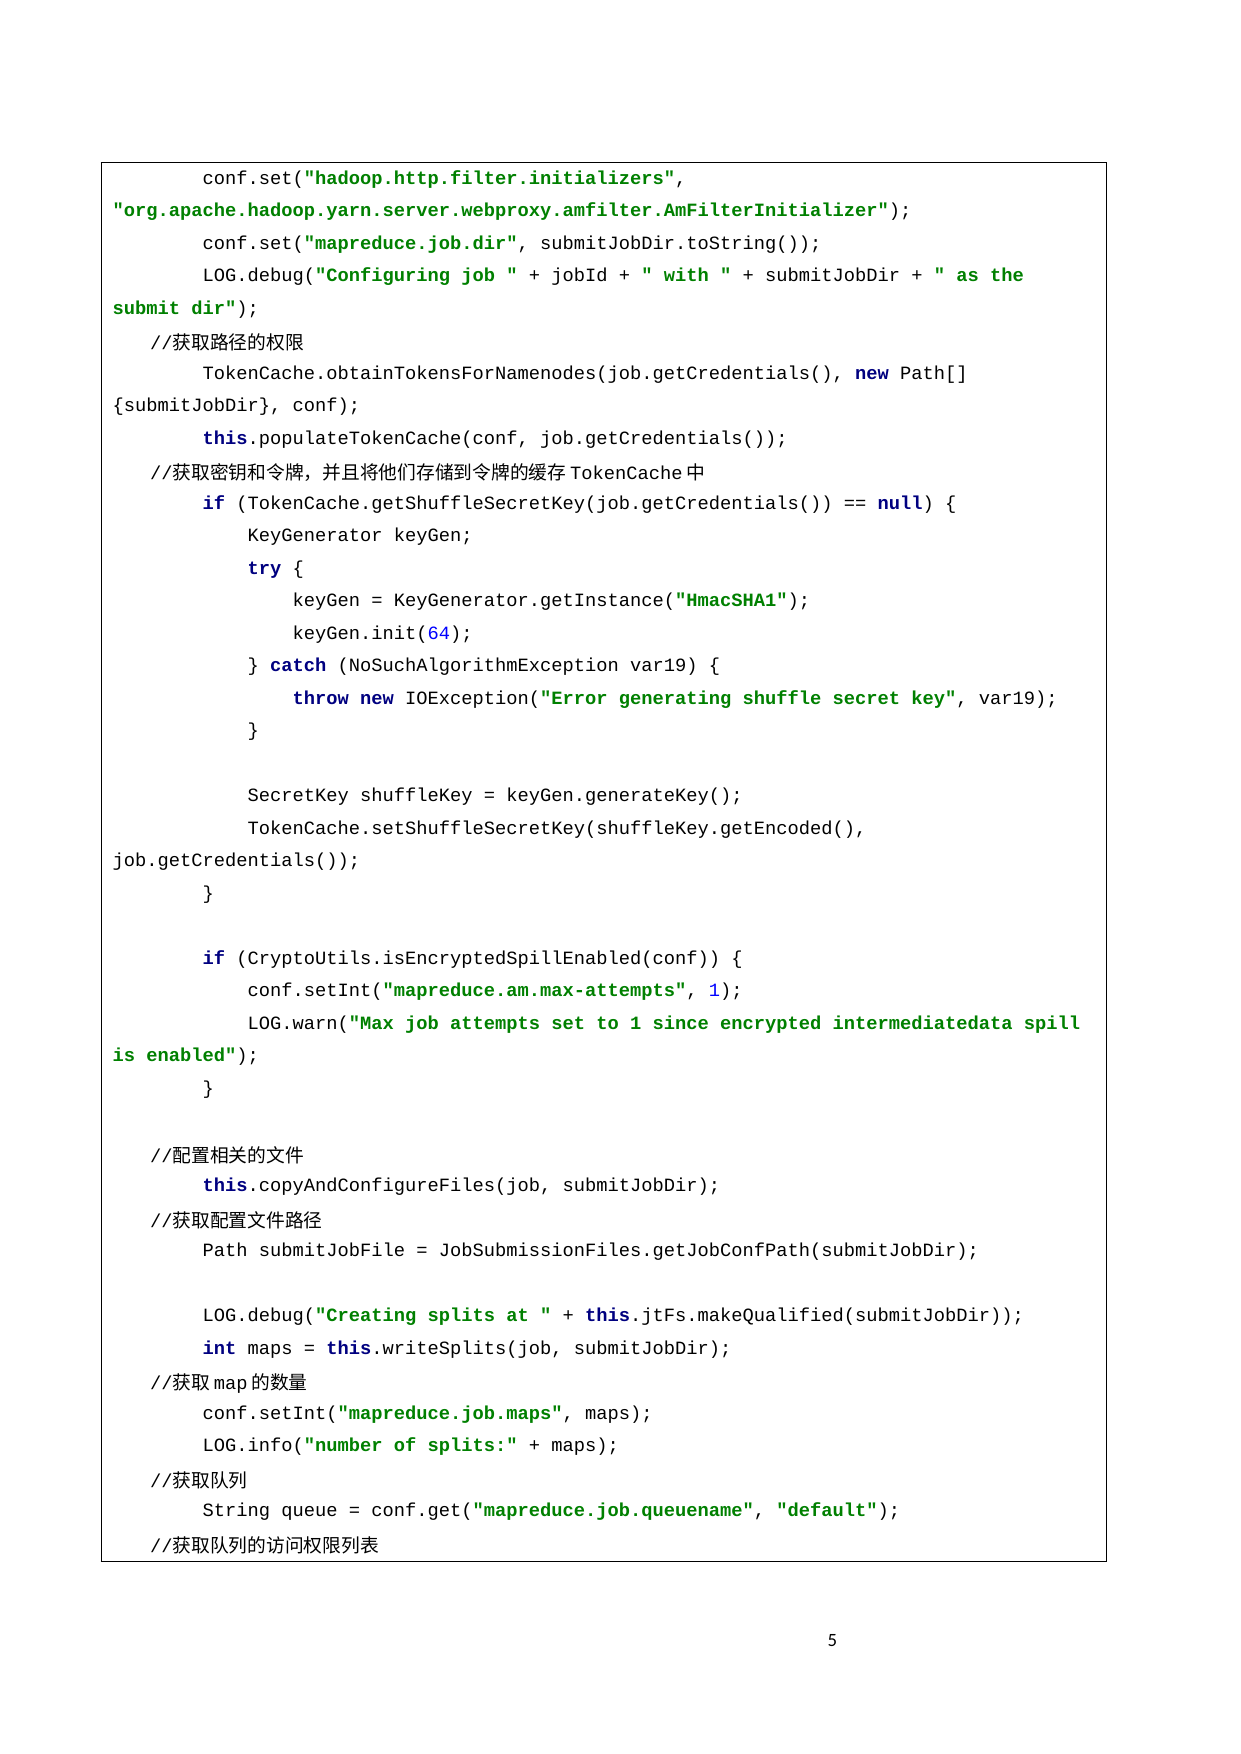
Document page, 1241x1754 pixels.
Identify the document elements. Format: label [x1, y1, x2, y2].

table_cell [102, 163, 1106, 1561]
